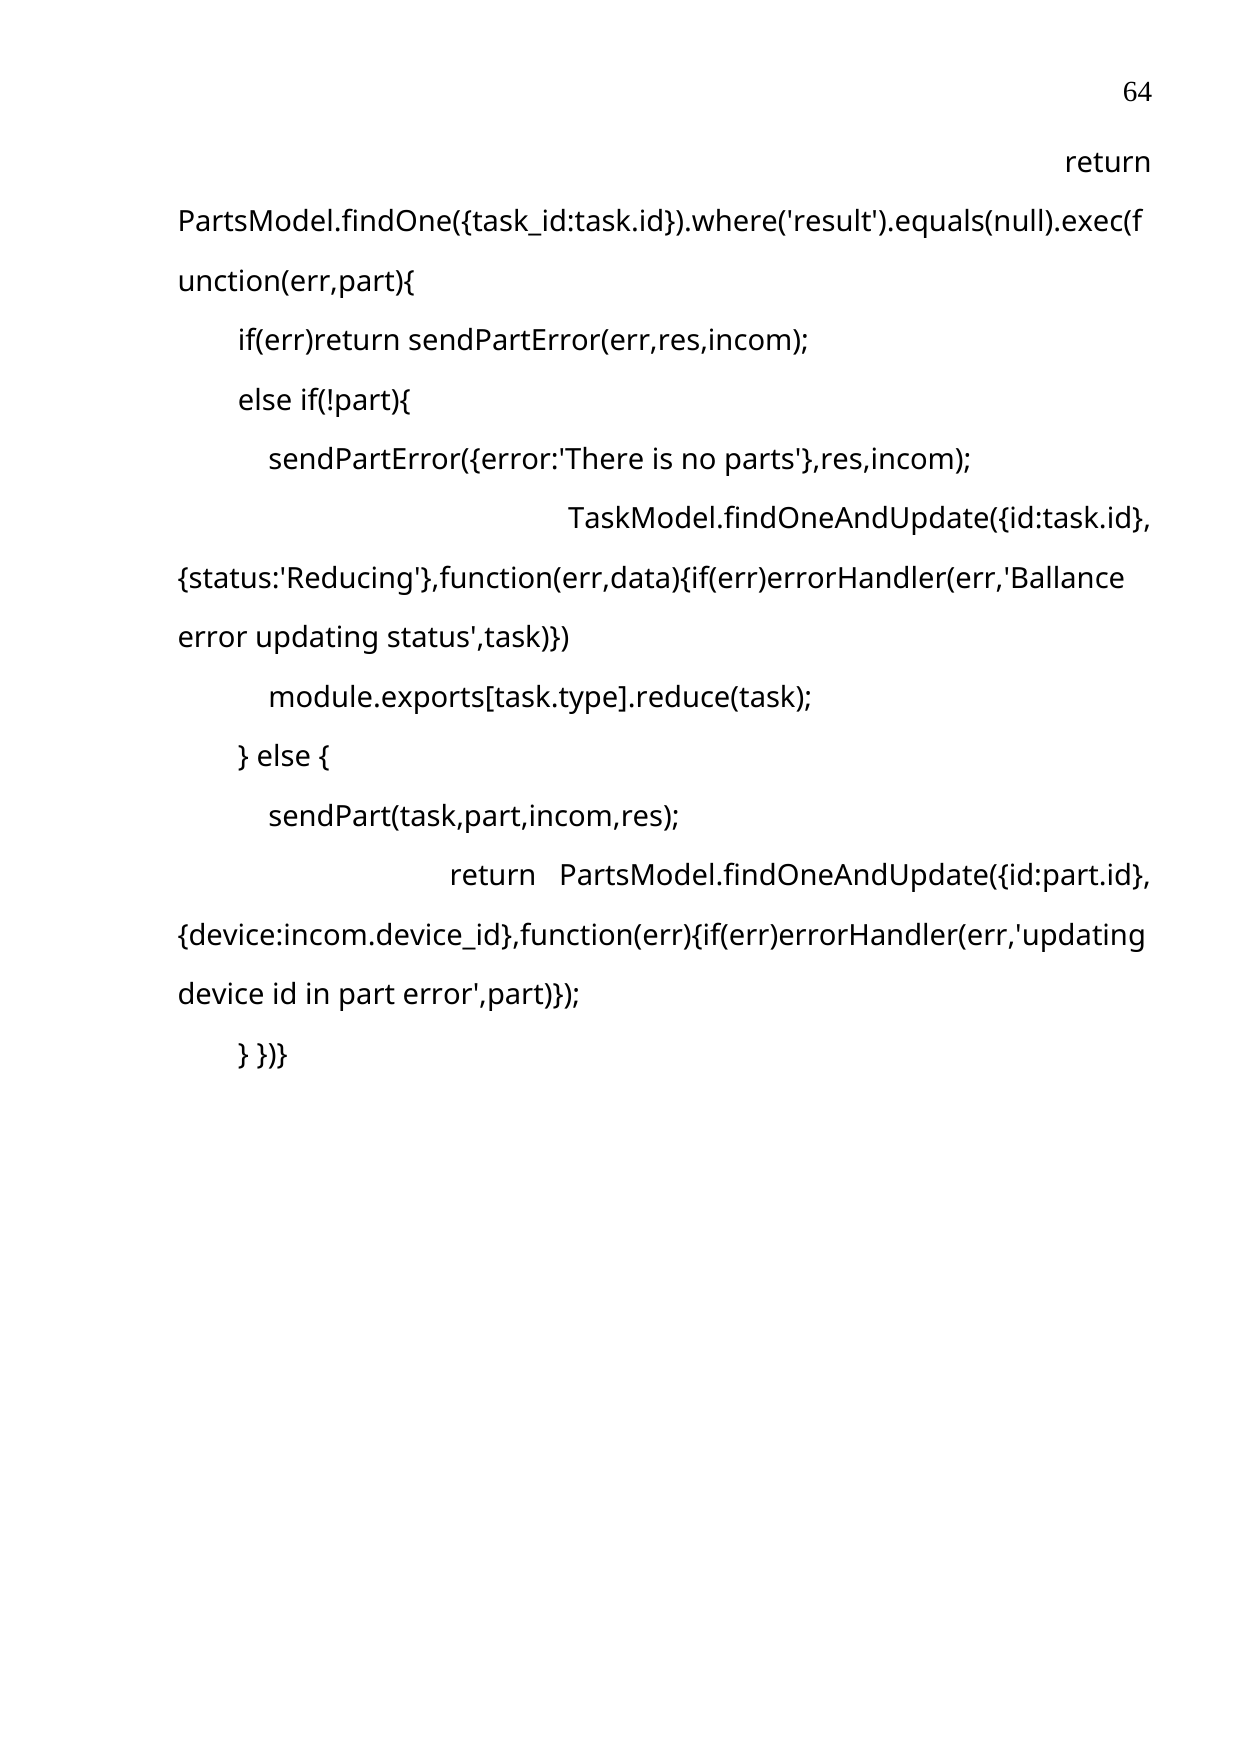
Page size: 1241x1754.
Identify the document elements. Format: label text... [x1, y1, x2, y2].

text } else { [177, 736, 1152, 775]
text sendPart(task,part,incom,res); [177, 795, 1152, 835]
text } })} [177, 1033, 1152, 1073]
text module.exports[task.type].reduce(task); [177, 676, 1152, 716]
text return PartsModel.findOne({task_id:task.id}).where('result').equals(null).exec(function(err,part){ [177, 141, 1152, 299]
text return PartsModel.findOneAndUpdate({id:part.id},{device:incom.device_id},function(err){if(err)errorHandler(err,'updating device id in part error',part)}); [177, 854, 1152, 1013]
text else if(!part){ [177, 379, 1152, 418]
text if(err)return sendPartError(err,res,incom); [177, 319, 1152, 359]
text TaskModel.findOneAndUpdate({id:task.id},{status:'Reducing'},function(err,data){if(err)errorHandler(err,'Ballance error updating status',task)}) [177, 498, 1152, 656]
text sendPartError({error:'There is no parts'},res,incom); [177, 438, 1152, 478]
